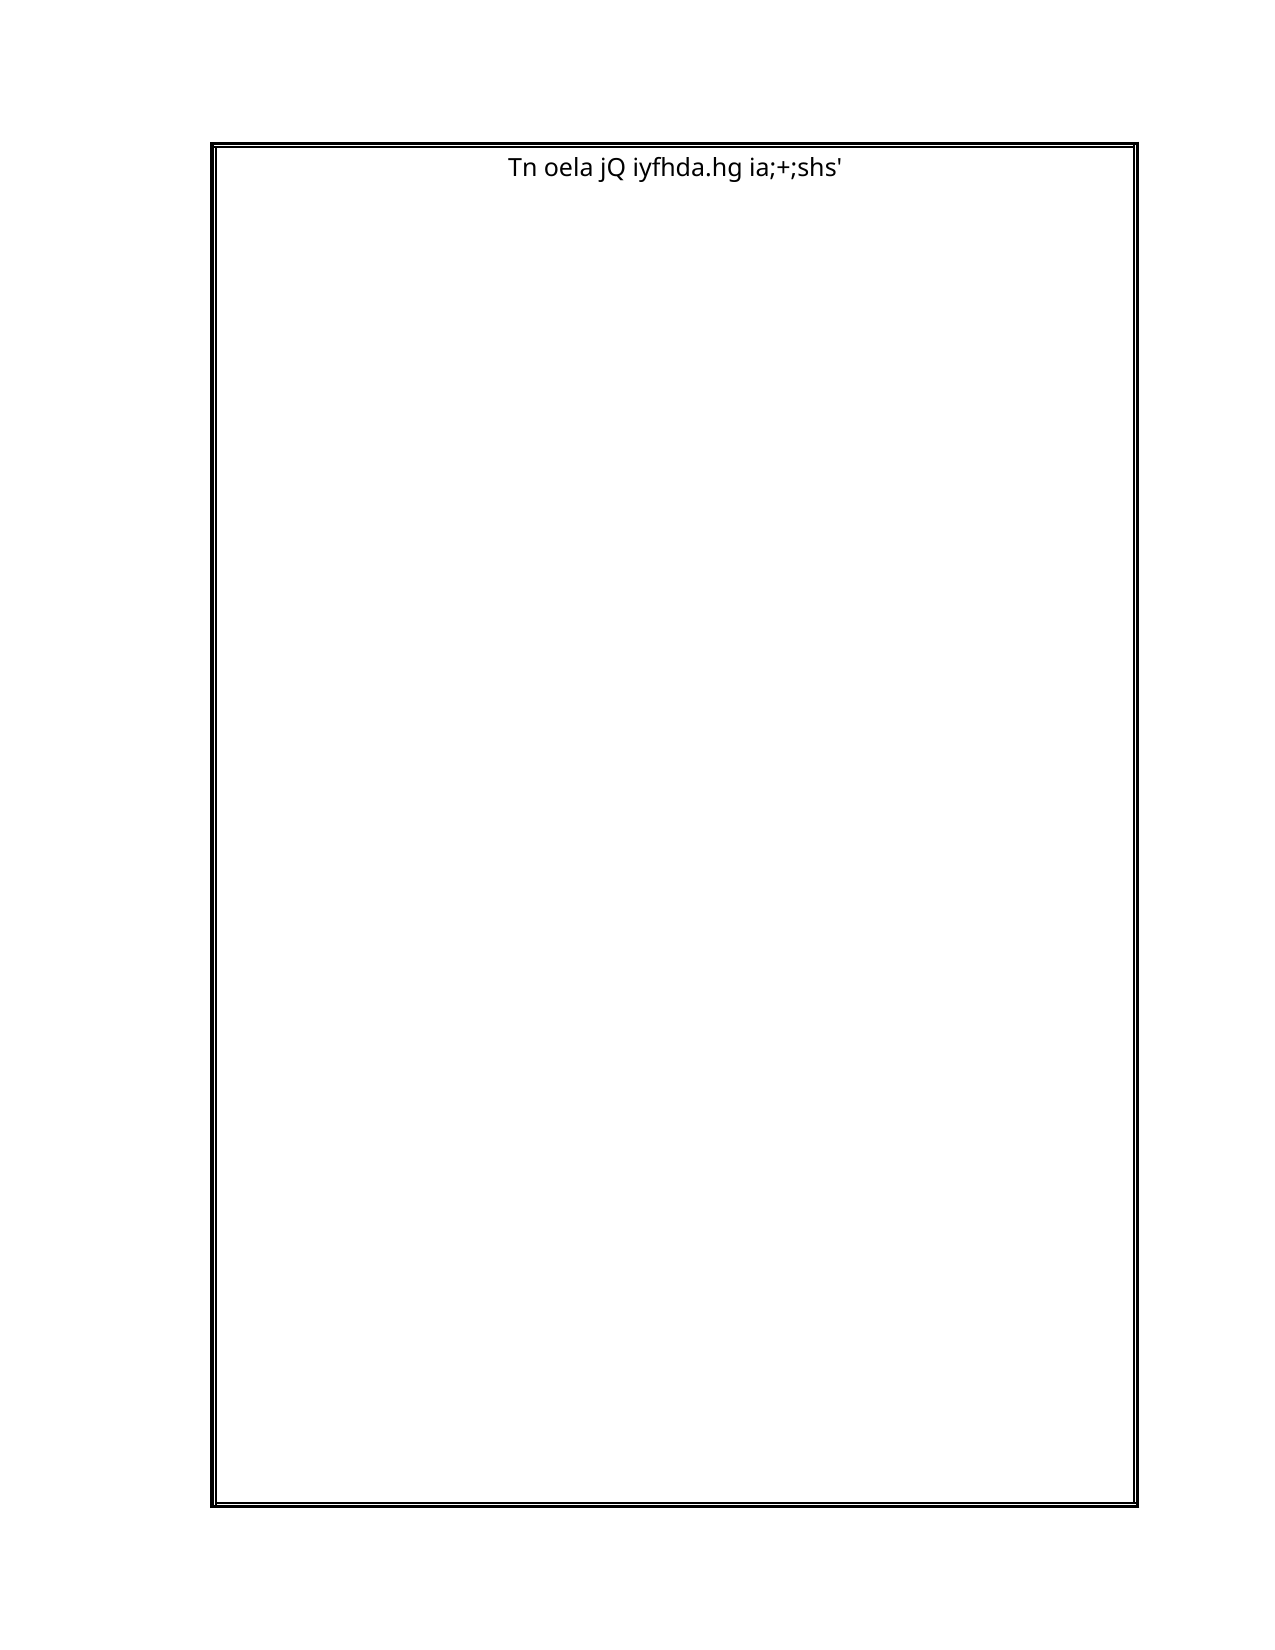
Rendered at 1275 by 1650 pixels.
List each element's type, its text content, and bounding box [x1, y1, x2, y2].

text Tn oela jQ iyfhda.hg ia;+;shs' [225, 150, 1125, 184]
